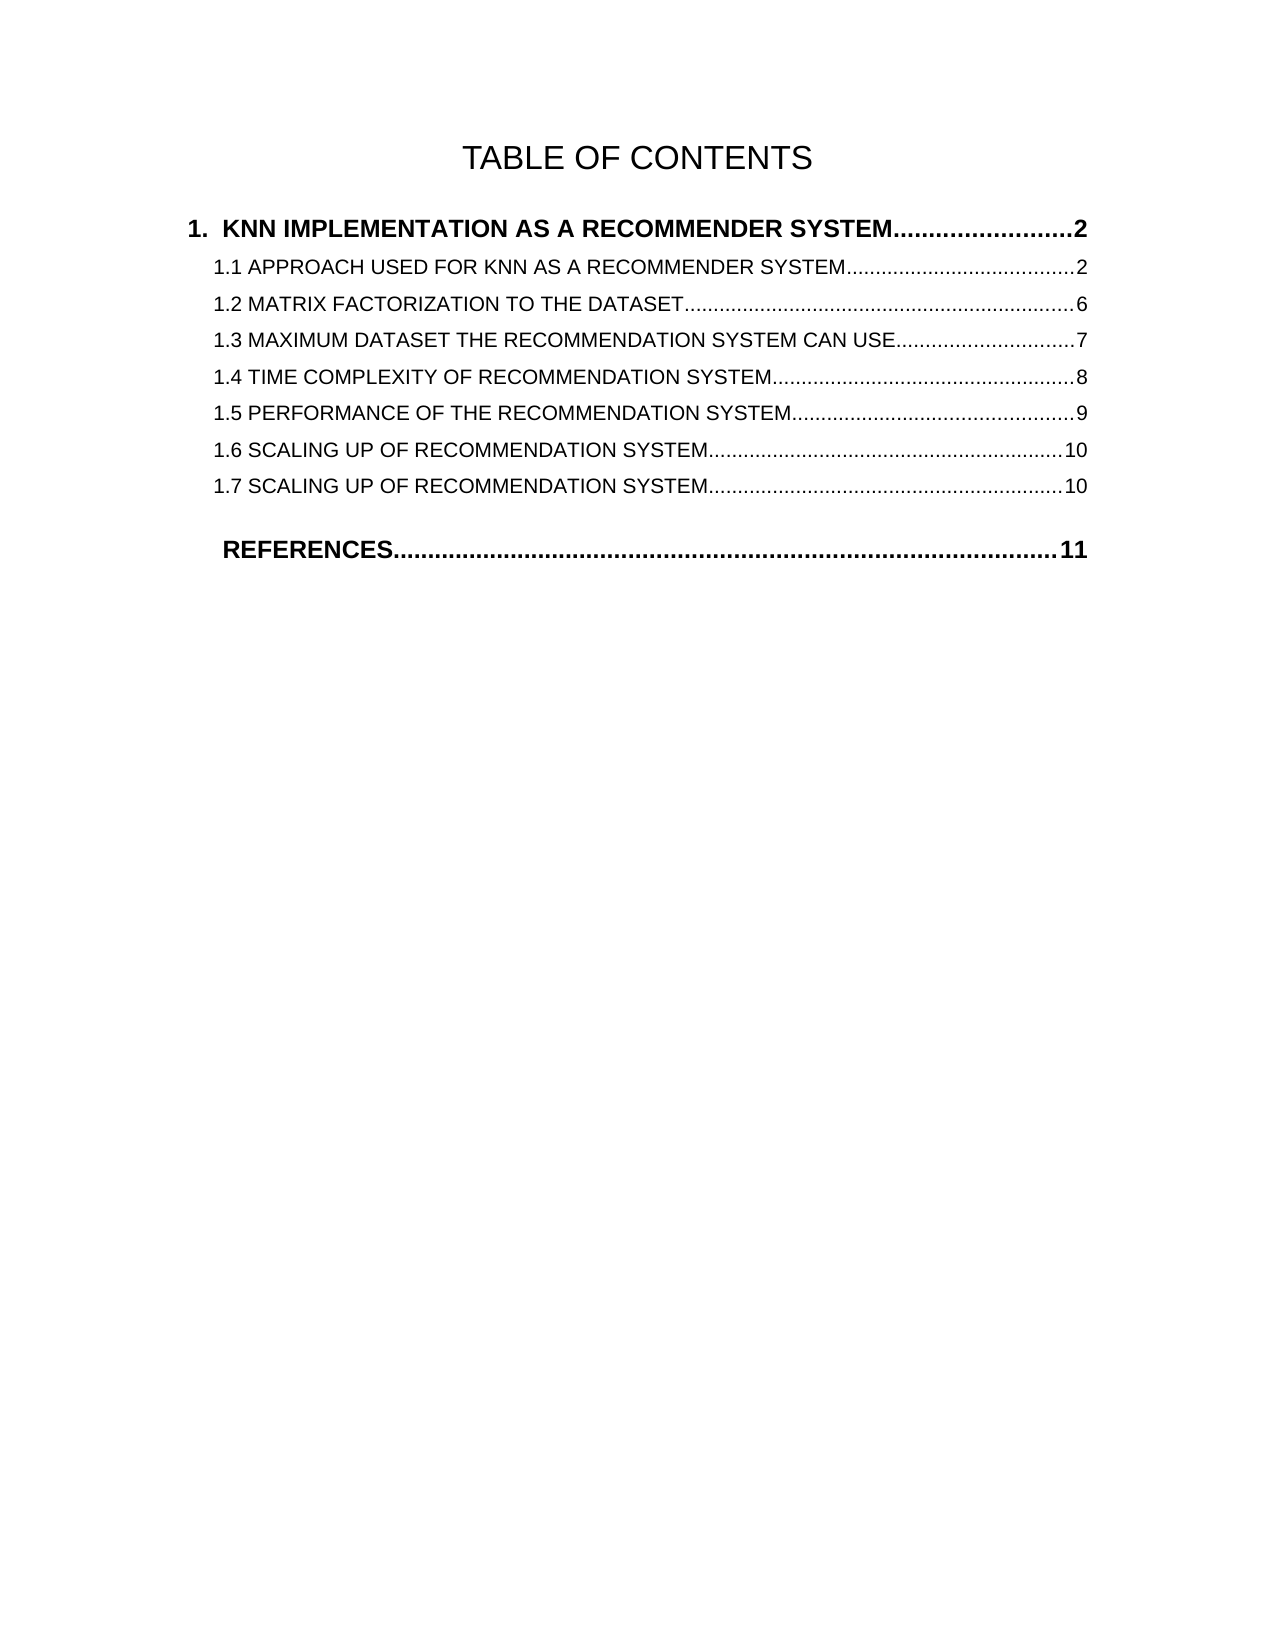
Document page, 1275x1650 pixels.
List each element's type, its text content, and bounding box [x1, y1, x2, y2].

text 1.5 PERFORMANCE OF THE RECOMMENDATION SYSTEM 9 [213, 401, 1087, 425]
text 1.1 APPROACH USED FOR KNN AS A RECOMMENDER SYSTEM 2 [213, 255, 1087, 279]
text 1.2 MATRIX FACTORIZATION TO THE DATASET 6 [213, 292, 1087, 316]
text 1.3 MAXIMUM DATASET THE RECOMMENDATION SYSTEM CAN USE 7 [213, 328, 1087, 352]
text 1.4 TIME COMPLEXITY OF RECOMMENDATION SYSTEM 8 [213, 364, 1087, 388]
text 1. KNN IMPLEMENTAtION AS A RECOMMENDER SYSTEM 2 [187, 214, 1087, 243]
text 1.6 SCALING UP OF RECOMMENDATION SYSTEM 10 [213, 437, 1087, 461]
text 1.7 SCALING UP OF RECOMMENDATION SYSTEM 10 [213, 474, 1087, 498]
text REFERENCES 11 [187, 535, 1087, 564]
text TABLE OF CONTENTS [187, 138, 1087, 176]
